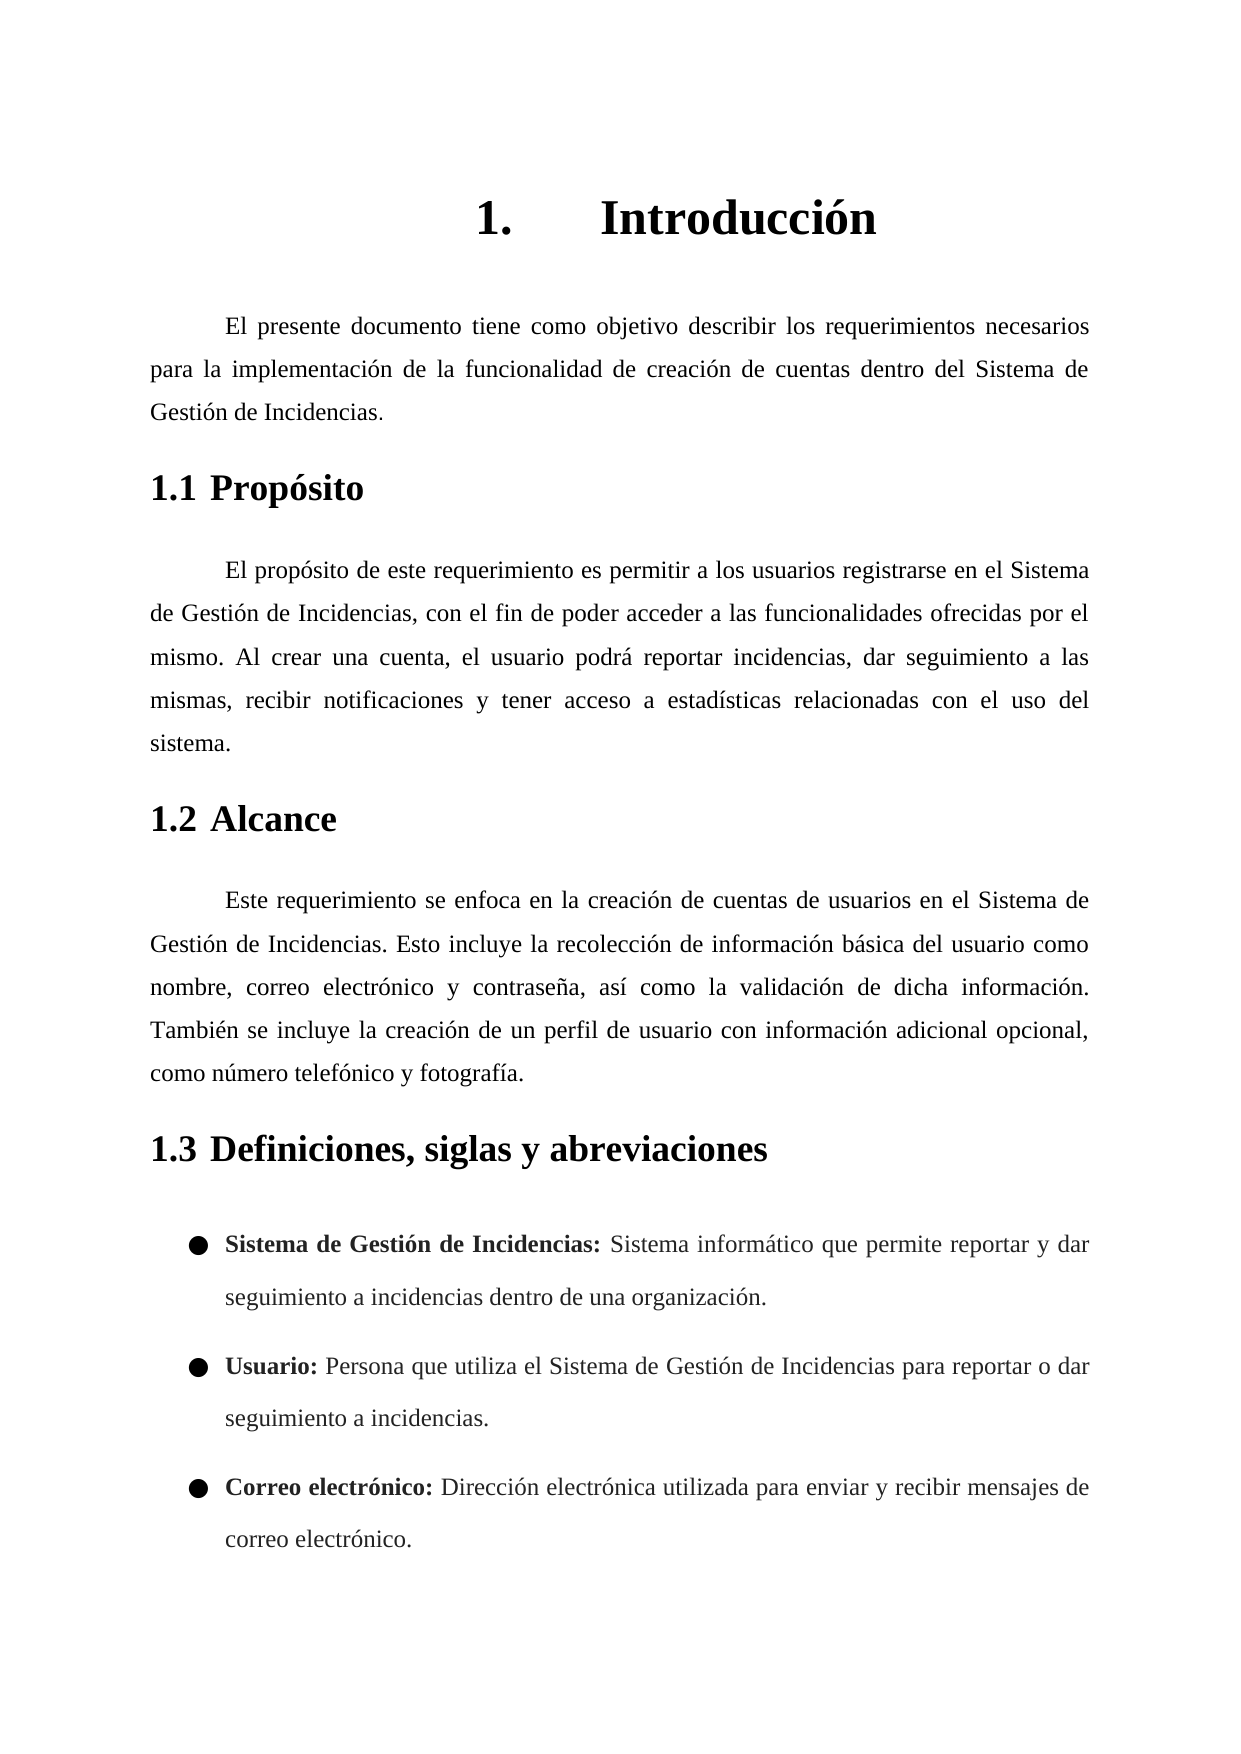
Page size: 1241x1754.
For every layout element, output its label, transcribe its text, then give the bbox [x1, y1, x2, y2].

list Usuario: Persona que utiliza el Sistema de Gestión de Incidencias para reportar o dar seguimiento a incidencias. [187, 1337, 1090, 1432]
list Sistema de Gestión de Incidencias: Sistema informático que permite reportar y dar seguimiento a incidencias dentro de una organización. [187, 1216, 1090, 1310]
subtitle Alcance [150, 796, 1090, 839]
list Correo electrónico: Dirección electrónica utilizada para enviar y recibir mensajes de correo electrónico. [187, 1458, 1090, 1553]
text Este requerimiento se enfoca en la creación de cuentas de usuarios en el Sistema de Gestión de Incidencias. Esto incluye la recolección de información básica del usuario como nombre, correo electrónico y contraseña, así como la validación de dicha información. También se incluye la creación de un perfil de usuario con información adicional opcional, como número telefónico y fotografía. [150, 886, 1090, 1087]
text El presente documento tiene como objetivo describir los requerimientos necesarios para la implementación de la funcionalidad de creación de cuentas dentro del Sistema de Gestión de Incidencias. [150, 311, 1090, 426]
subtitle Introducción [262, 187, 1090, 245]
text El propósito de este requerimiento es permitir a los usuarios registrarse en el Sistema de Gestión de Incidencias, con el fin de poder acceder a las funcionalidades ofrecidas por el mismo. Al crear una cuenta, el usuario podrá reportar incidencias, dar seguimiento a las mismas, recibir notificaciones y tener acceso a estadísticas relacionadas con el uso del sistema. [150, 555, 1090, 757]
subtitle Definiciones, siglas y abreviaciones [150, 1126, 1090, 1169]
subtitle Propósito [150, 466, 1090, 509]
